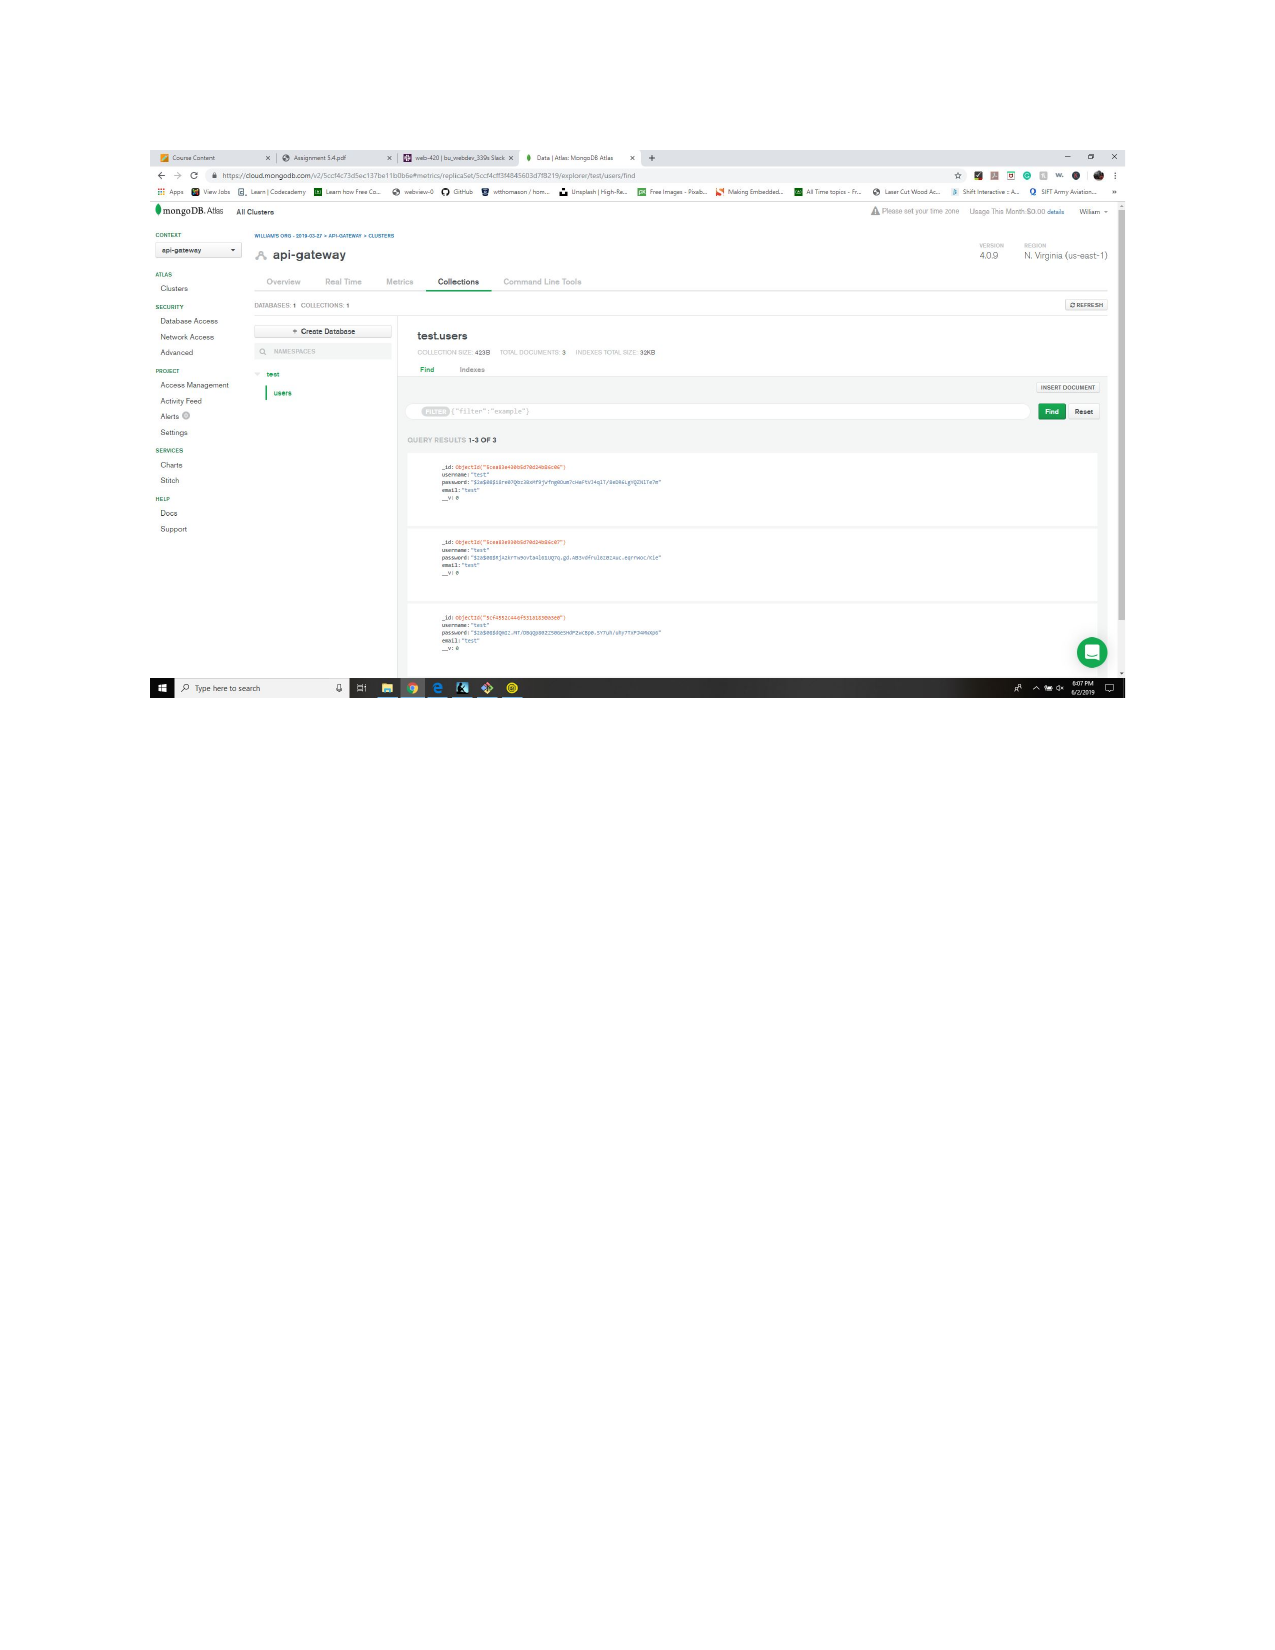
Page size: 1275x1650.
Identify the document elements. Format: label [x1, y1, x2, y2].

picture [150, 150, 1125, 698]
